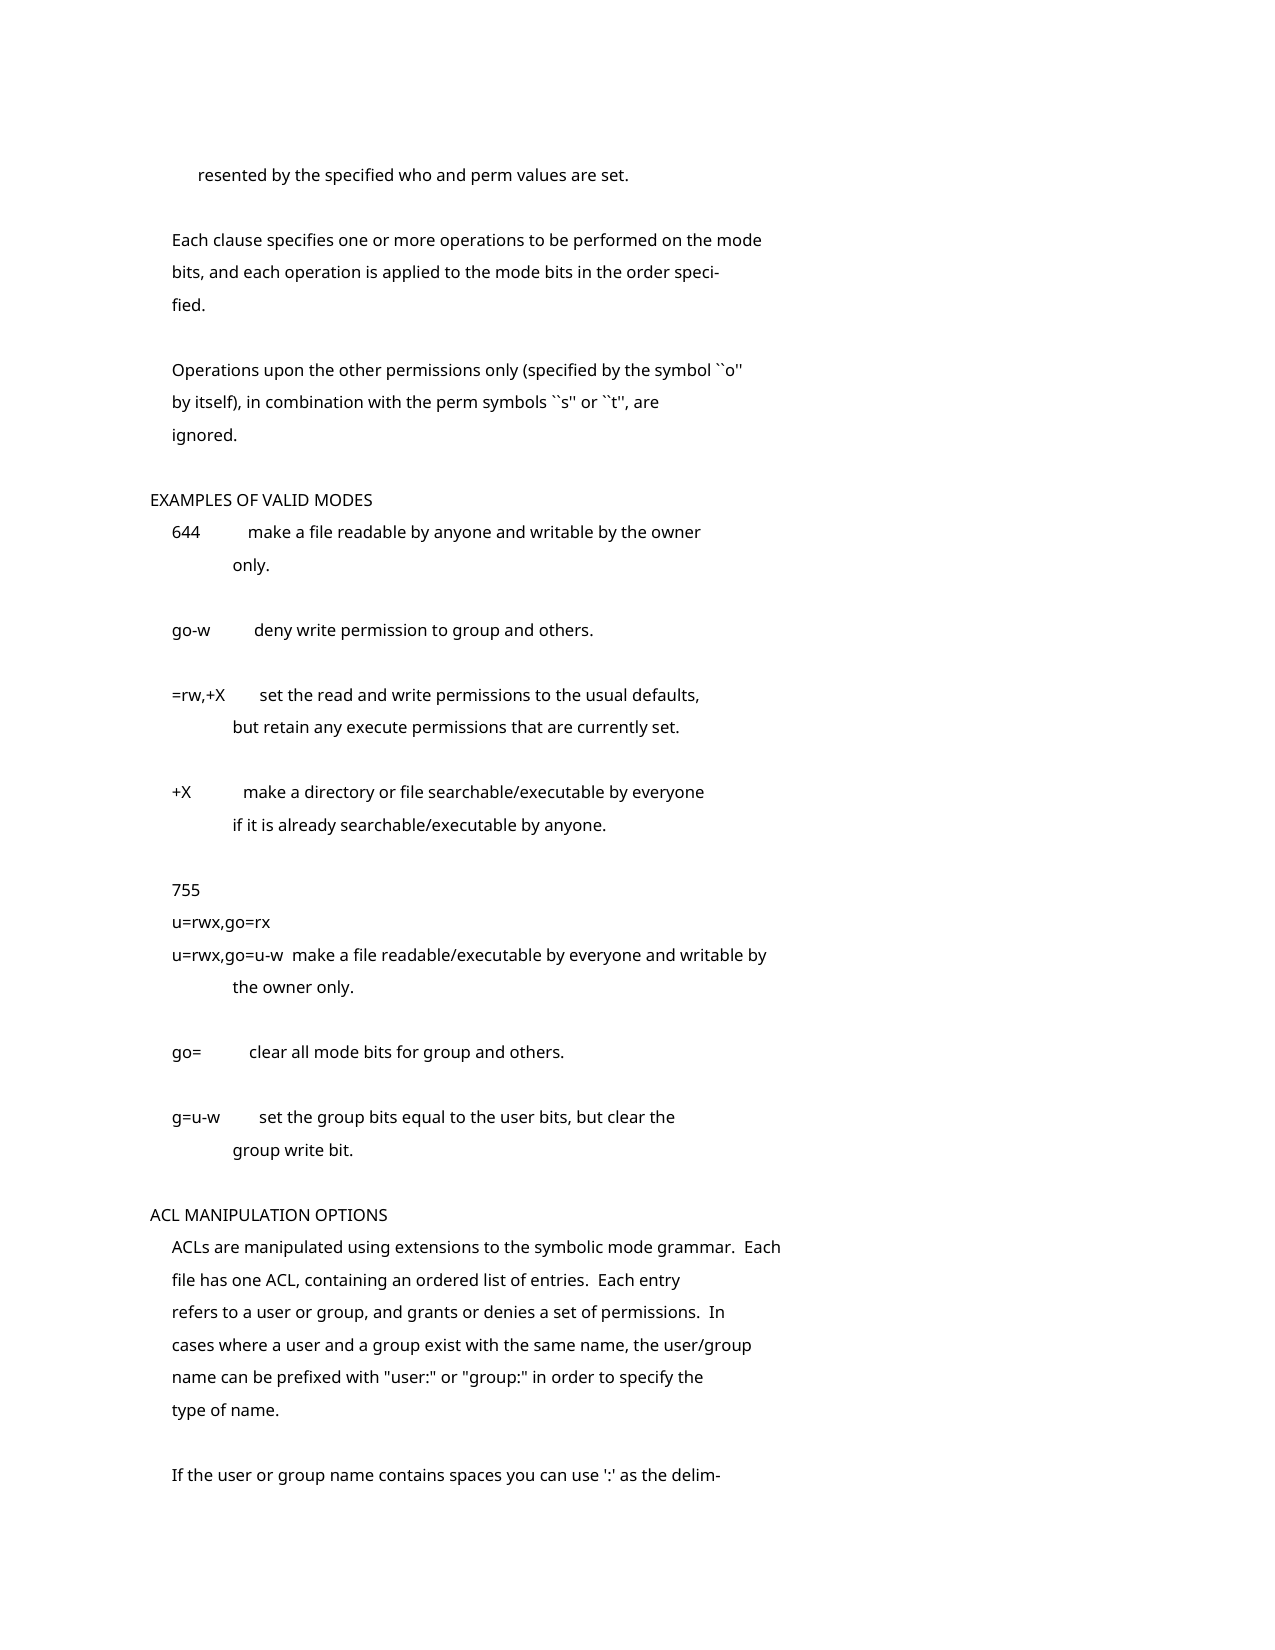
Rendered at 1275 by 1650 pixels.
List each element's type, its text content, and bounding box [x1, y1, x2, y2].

text Operations upon the other permissions only (specified by the symbol ``o'' [150, 354, 1125, 386]
text group write bit. [150, 1134, 1125, 1166]
text 644 make a file readable by anyone and writable by the owner [150, 516, 1125, 549]
text the owner only. [150, 971, 1125, 1004]
text if it is already searchable/executable by anyone. [150, 809, 1125, 841]
text +X make a directory or file searchable/executable by everyone [150, 776, 1125, 809]
text file has one ACL, containing an ordered list of entries. Each entry [150, 1264, 1125, 1296]
text u=rwx,go=rx [150, 906, 1125, 939]
text refers to a user or group, and grants or denies a set of permissions. In [150, 1296, 1125, 1329]
text ACLs are manipulated using extensions to the symbolic mode grammar. Each [150, 1231, 1125, 1264]
text only. [150, 549, 1125, 581]
text resented by the specified who and perm values are set. [150, 159, 1125, 191]
text go-w deny write permission to group and others. [150, 614, 1125, 646]
text type of name. [150, 1394, 1125, 1426]
text cases where a user and a group exist with the same name, the user/group [150, 1329, 1125, 1361]
text bits, and each operation is applied to the mode bits in the order speci- [150, 256, 1125, 289]
text If the user or group name contains spaces you can use ':' as the delim- [150, 1459, 1125, 1491]
text u=rwx,go=u-w make a file readable/executable by everyone and writable by [150, 939, 1125, 971]
text go= clear all mode bits for group and others. [150, 1036, 1125, 1069]
text but retain any execute permissions that are currently set. [150, 711, 1125, 744]
text by itself), in combination with the perm symbols ``s'' or ``t'', are [150, 386, 1125, 419]
text EXAMPLES OF VALID MODES [150, 484, 1125, 516]
text ACL MANIPULATION OPTIONS [150, 1199, 1125, 1231]
text =rw,+X set the read and write permissions to the usual defaults, [150, 679, 1125, 711]
text 755 [150, 874, 1125, 906]
text Each clause specifies one or more operations to be performed on the mode [150, 224, 1125, 256]
text fied. [150, 289, 1125, 321]
text name can be prefixed with "user:" or "group:" in order to specify the [150, 1361, 1125, 1394]
text g=u-w set the group bits equal to the user bits, but clear the [150, 1101, 1125, 1134]
text ignored. [150, 419, 1125, 451]
